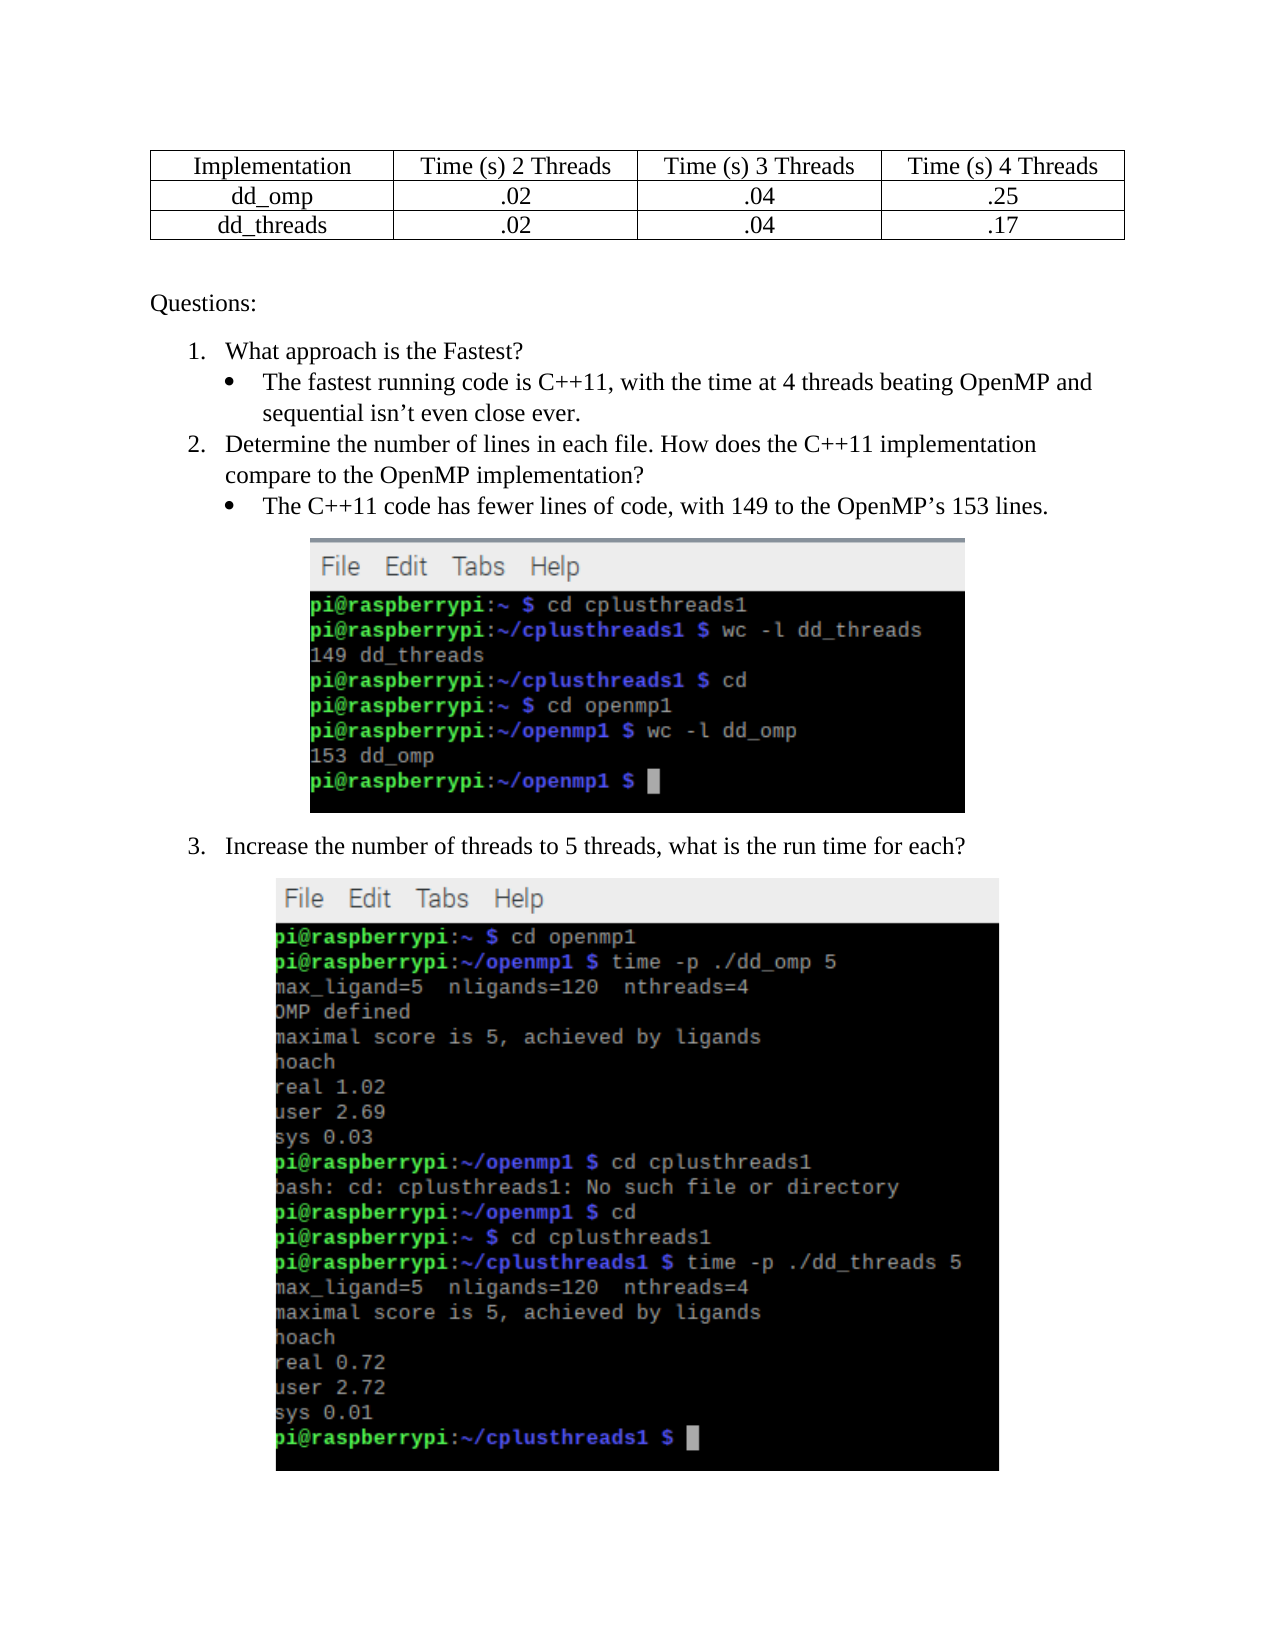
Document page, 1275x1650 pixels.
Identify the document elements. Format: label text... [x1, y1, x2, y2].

table_cell .04 [638, 181, 881, 209]
table_header Time (s) 4 Threads [882, 151, 1124, 180]
list Determine the number of lines in each file. How does the C++11 implementation compare to the OpenMP implementation? [187, 429, 1125, 489]
table_cell .02 [394, 211, 637, 239]
list The fastest running code is C++11, with the time at 4 threads beating OpenMP and sequential isn’t even close ever. [225, 367, 1125, 427]
list What approach is the Fastest? [187, 336, 1125, 364]
table_cell dd_threads [151, 211, 393, 239]
table_cell .02 [394, 181, 637, 209]
table_cell .17 [882, 211, 1124, 239]
list Increase the number of threads to 5 threads, what is the run time for each? [187, 831, 1125, 860]
table_header Time (s) 2 Threads [394, 151, 637, 180]
list The C++11 code has fewer lines of code, with 149 to the OpenMP’s 153 lines. [225, 491, 1125, 520]
table_header Implementation [151, 151, 393, 180]
picture [310, 538, 965, 813]
table_cell dd_omp [151, 181, 393, 209]
table_header Time (s) 3 Threads [638, 151, 881, 180]
picture [275, 878, 1000, 1471]
text Questions: [150, 288, 1125, 317]
table_cell .04 [638, 211, 881, 239]
table_cell .25 [882, 181, 1124, 209]
